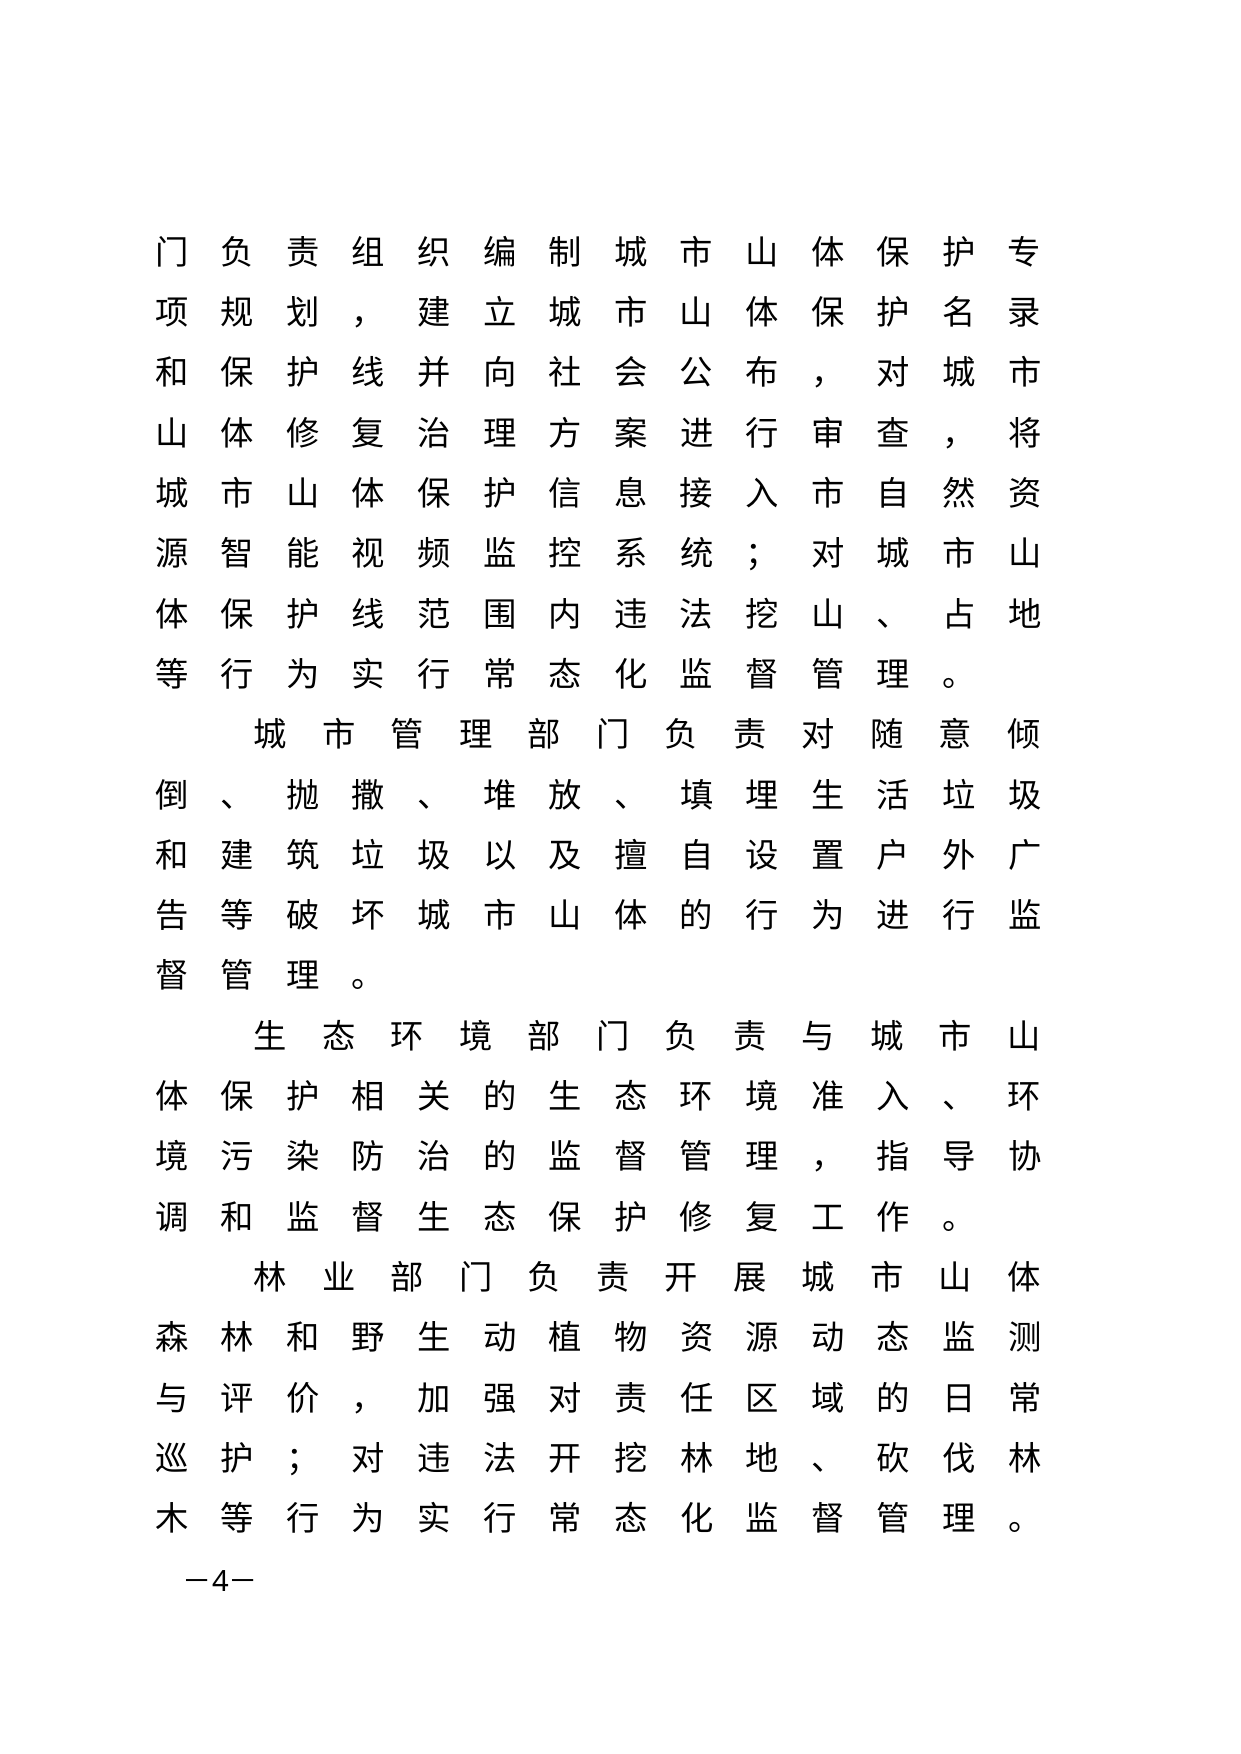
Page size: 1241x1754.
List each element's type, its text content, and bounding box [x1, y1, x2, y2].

text 城市管理部门负责对随意倾倒、抛撒、堆放、填埋生活垃圾和建筑垃圾以及擅自设置户外广告等破坏城市山体的行为进行监督管理。 [155, 702, 1073, 1003]
text 生态环境部门负责与城市山体保护相关的生态环境准入、环境污染防治的监督管理，指导协调和监督生态保护修复工作。 [155, 1003, 1073, 1245]
text 林业部门负责开展城市山体森林和野生动植物资源动态监测与评价，加强对责任区域的日常巡护；对违法开挖林地、砍伐林木等行为实行常态化监督管理。 [155, 1245, 1073, 1546]
text 第五条 自然资源和规划部门负责组织编制城市山体保护专项规划，建立城市山体保护名录和保护线并向社会公布，对城市山体修复治理方案进行审查，将城市山体保护信息接入市自然资源智能视频监控系统；对城市山体保护线范围内违法挖山、占地等行为实行常态化监督管理。 [155, 219, 1073, 702]
